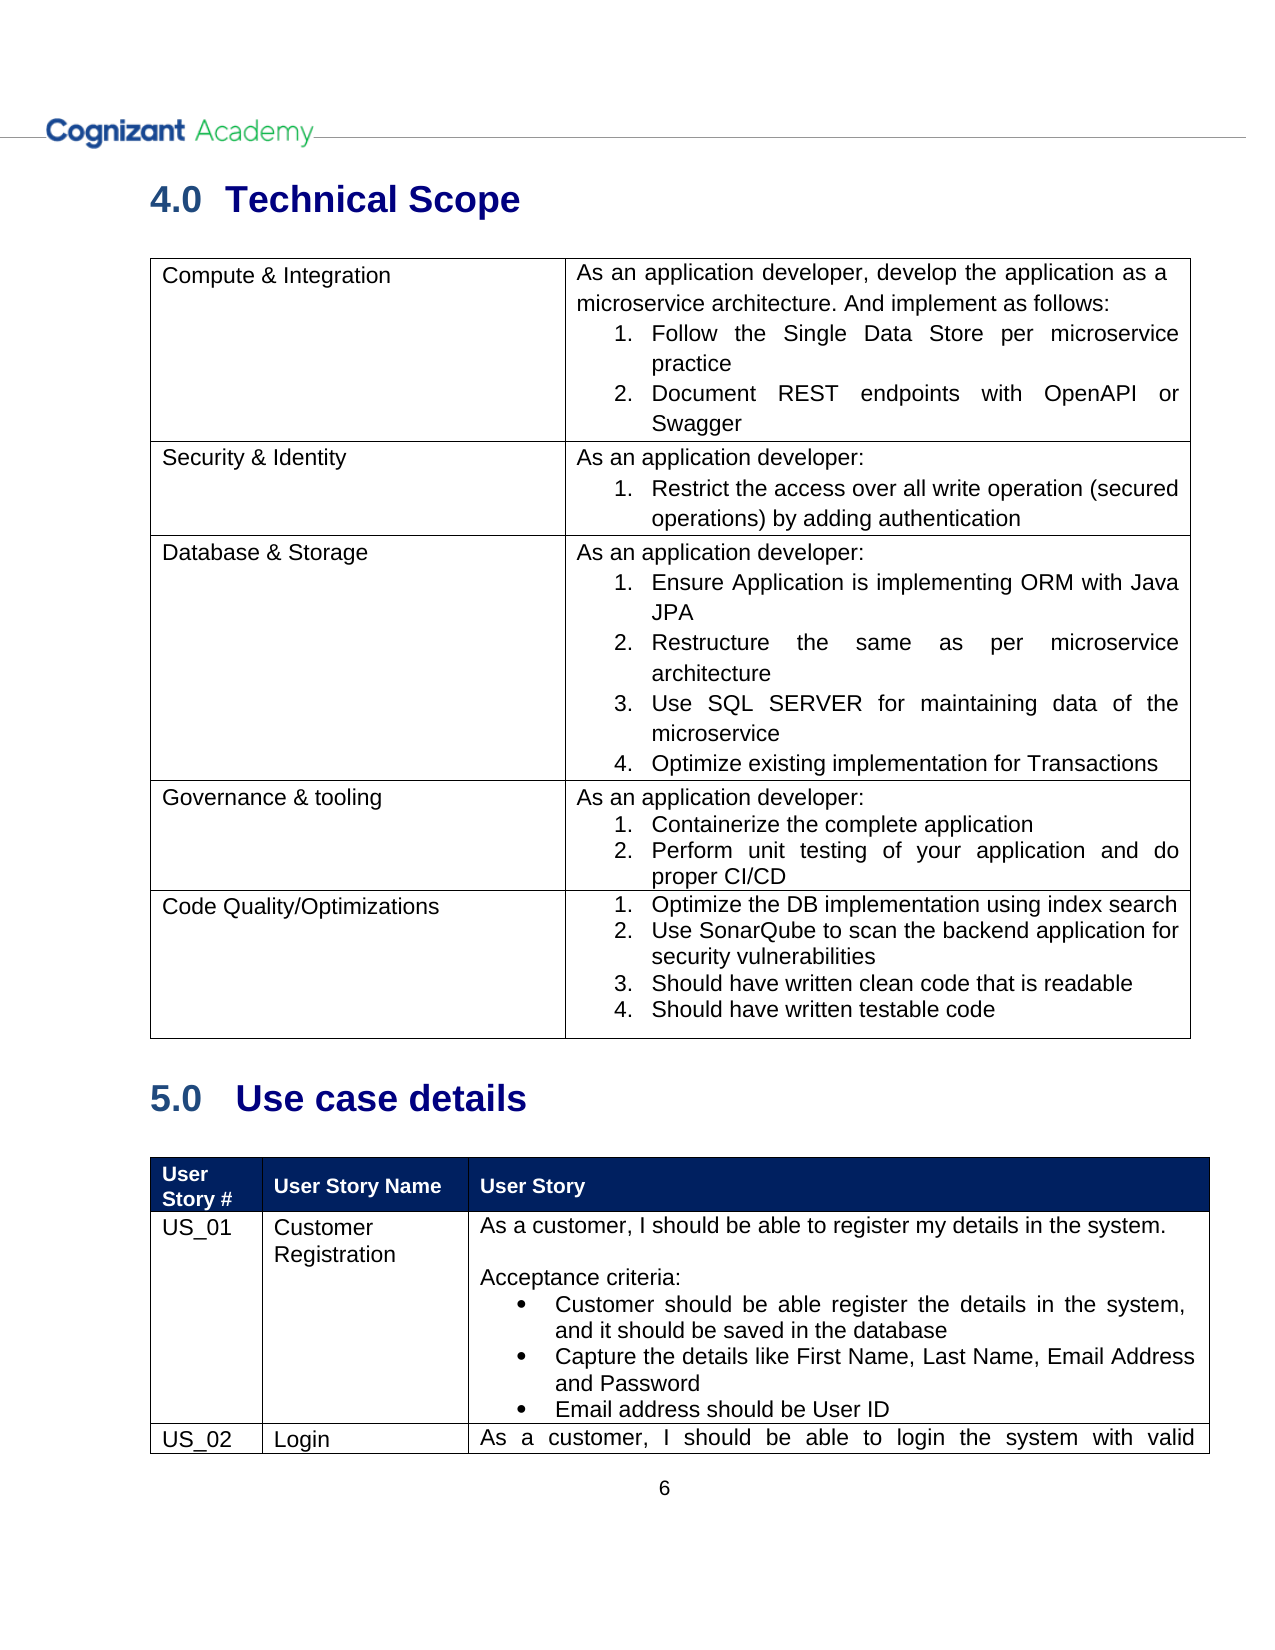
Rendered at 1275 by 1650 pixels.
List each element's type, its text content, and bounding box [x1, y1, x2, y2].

picture [46, 118, 314, 149]
table_cell Login [263, 1424, 468, 1452]
subtitle Use case details [150, 1076, 1179, 1119]
table_header User Story [469, 1158, 1209, 1211]
table_cell As an application developer: Ensure Application is implementing ORM with Java JPA Restructure the same as per microservice architecture Use SQL SERVER for maintaining data of the microservice Optimize existing implementation for Transactions [566, 536, 1190, 780]
table_header User Story # [151, 1158, 262, 1211]
table_header Compute & Integration [151, 259, 565, 441]
table_cell Code Quality/Optimizations [151, 891, 565, 1038]
table_cell As an application developer: Containerize the complete application Perform unit testing of your application and do proper CI/CD [566, 781, 1190, 889]
table_cell Security & Identity [151, 442, 565, 535]
table_cell Database & Storage [151, 536, 565, 780]
table_cell Customer Registration [263, 1212, 468, 1422]
table_cell Governance & tooling [151, 781, 565, 889]
table_header As an application developer, develop the application as a microservice architecture. And implement as follows: Follow the Single Data Store per microservice practice Document REST endpoints with OpenAPI or Swagger [566, 259, 1190, 441]
table_header User Story Name [263, 1158, 468, 1211]
subtitle Technical Scope [150, 178, 1179, 221]
table_cell US_01 [151, 1212, 262, 1422]
table_cell As a customer, I should be able to register my details in the system. Acceptance criteria: Customer should be able register the details in the system, and it should be saved in the database Capture the details like First Name, Last Name, Email Address and Password Email address should be User ID [469, 1212, 1209, 1422]
table_cell Optimize the DB implementation using index search Use SonarQube to scan the backend application for security vulnerabilities Should have written clean code that is readable Should have written testable code [566, 891, 1190, 1038]
table_cell US_02 [151, 1424, 262, 1452]
table_cell As an application developer: Restrict the access over all write operation (secured operations) by adding authentication [566, 442, 1190, 535]
